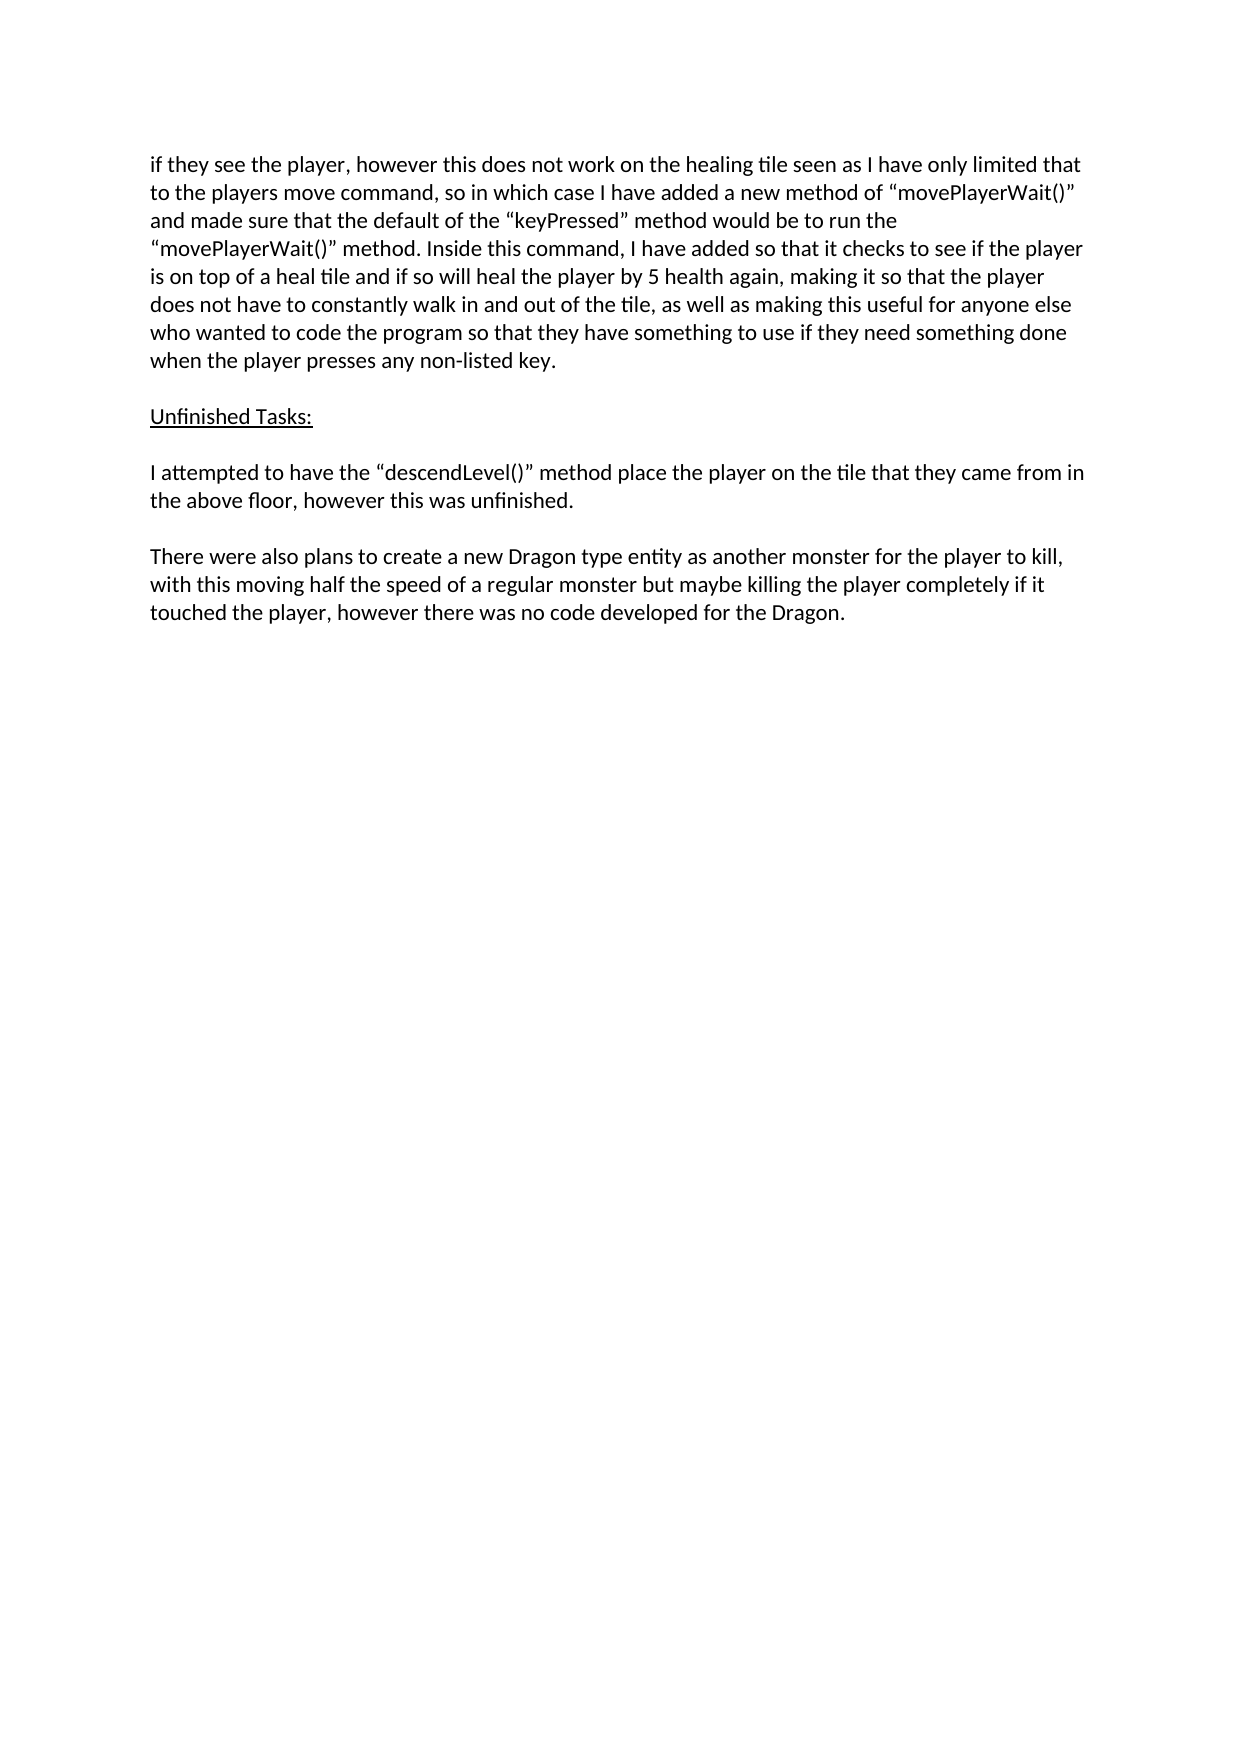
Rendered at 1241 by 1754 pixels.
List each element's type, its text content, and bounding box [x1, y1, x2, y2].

text Unfinished Tasks: [150, 402, 1090, 430]
text I attempted to have the “descendLevel()” method place the player on the tile that they came from in the above floor, however this was unfinished. [150, 458, 1090, 514]
text There were also plans to create a new Dragon type entity as another monster for the player to kill, with this moving half the speed of a regular monster but maybe killing the player completely if it touched the player, however there was no code developed for the Dragon. [150, 542, 1090, 626]
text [150, 150, 1090, 374]
